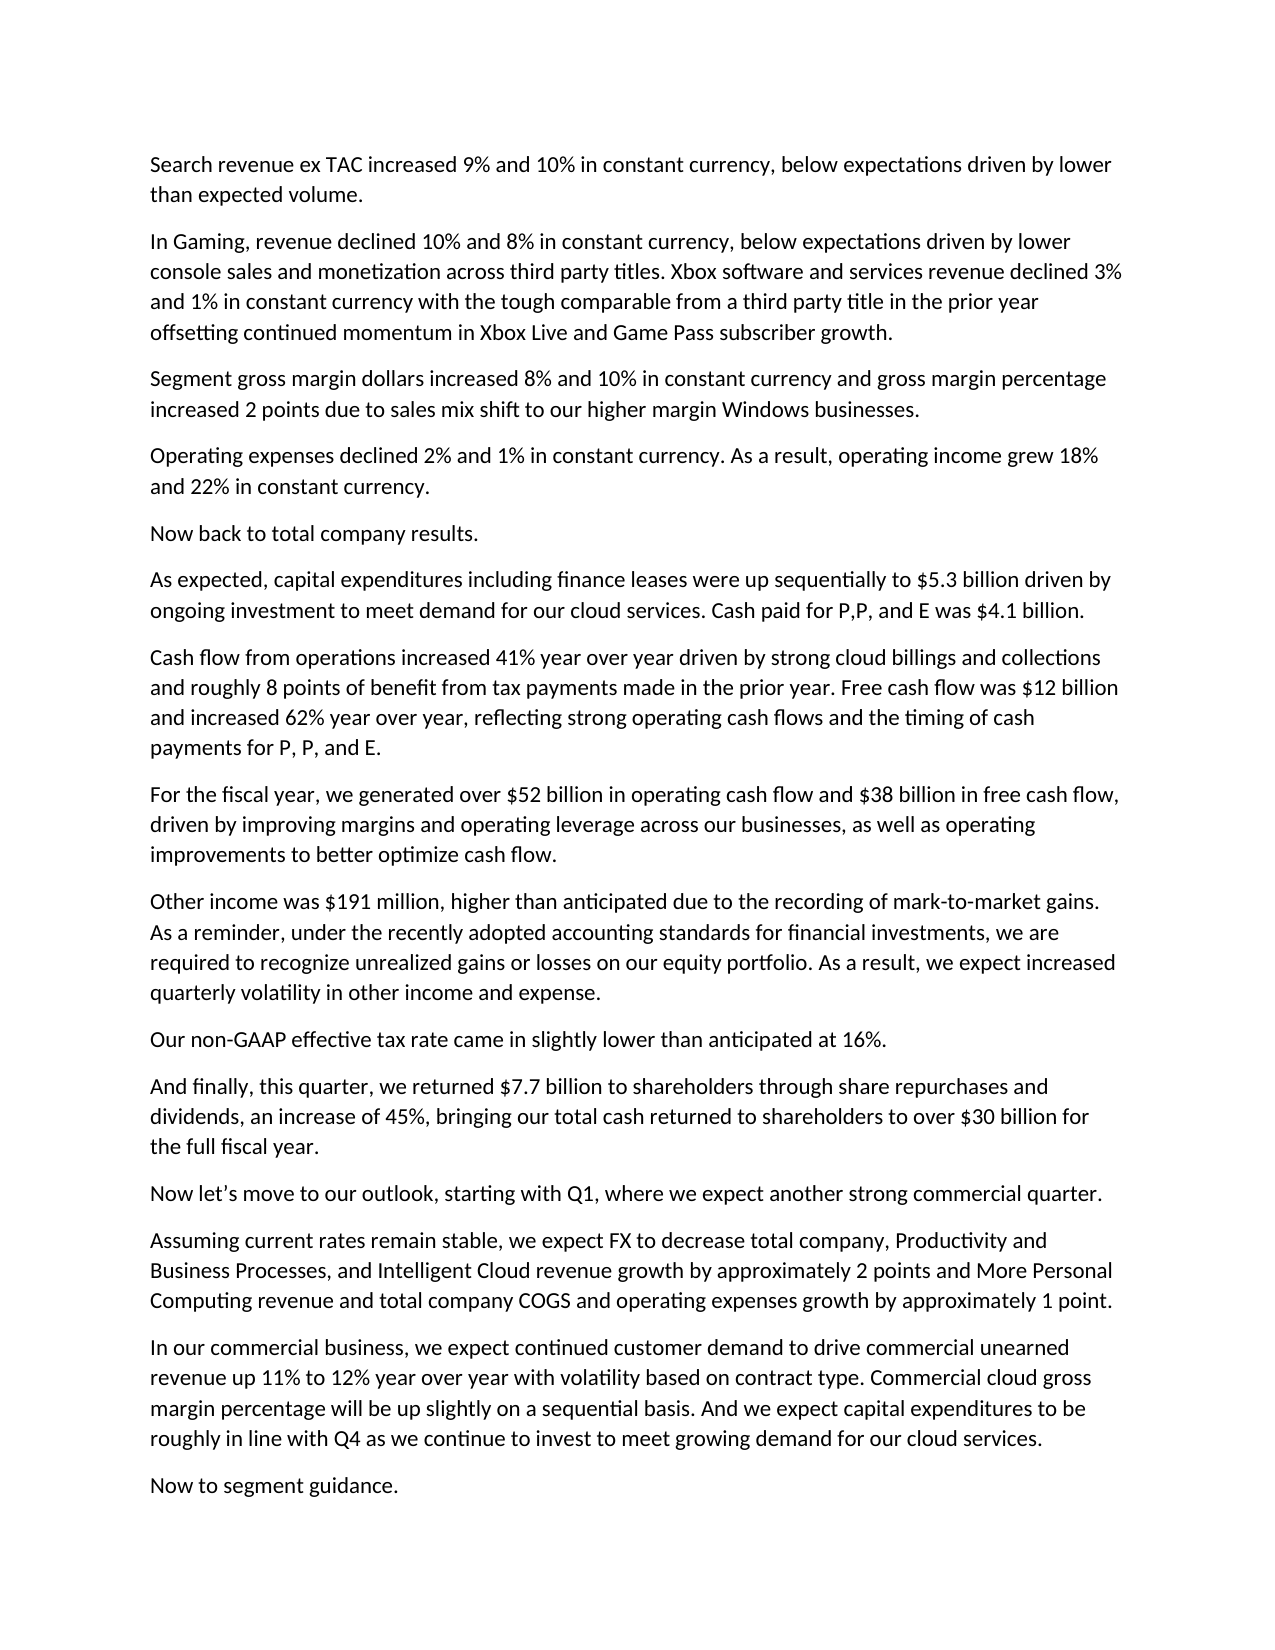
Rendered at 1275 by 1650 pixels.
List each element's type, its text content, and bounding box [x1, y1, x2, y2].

text In Gaming, revenue declined 10% and 8% in constant currency, below expectations driven by lower console sales and monetization across third party titles. Xbox software and services revenue declined 3% and 1% in constant currency with the tough comparable from a third party title in the prior year offsetting continued momentum in Xbox Live and Game Pass subscriber growth. [150, 227, 1125, 346]
text In our commercial business, we expect continued customer demand to drive commercial unearned revenue up 11% to 12% year over year with volatility based on contract type. Commercial cloud gross margin percentage will be up slightly on a sequential basis. And we expect capital expenditures to be roughly in line with Q4 as we continue to invest to meet growing demand for our cloud services. [150, 1333, 1125, 1452]
text Segment gross margin dollars increased 8% and 10% in constant currency and gross margin percentage increased 2 points due to sales mix shift to our higher margin Windows businesses. [150, 364, 1125, 423]
text Assuming current rates remain stable, we expect FX to decrease total company, Productivity and Business Processes, and Intelligent Cloud revenue growth by approximately 2 points and More Personal Computing revenue and total company COGS and operating expenses growth by approximately 1 point. [150, 1226, 1125, 1314]
text Now to segment guidance. [150, 1471, 1125, 1499]
text Other income was $191 million, higher than anticipated due to the recording of mark-to-market gains. As a reminder, under the recently adopted accounting standards for financial investments, we are required to recognize unrealized gains or losses on our equity portfolio. As a result, we expect increased quarterly volatility in other income and expense. [150, 887, 1125, 1006]
text Now back to total company results. [150, 519, 1125, 547]
text For the fiscal year, we generated over $52 billion in operating cash flow and $38 billion in free cash flow, driven by improving margins and operating leverage across our businesses, as well as operating improvements to better optimize cash flow. [150, 780, 1125, 869]
text Our non-GAAP effective tax rate came in slightly lower than anticipated at 16%. [150, 1025, 1125, 1053]
text And finally, this quarter, we returned $7.7 billion to shareholders through share repurchases and dividends, an increase of 45%, bringing our total cash returned to shareholders to over $30 billion for the full fiscal year. [150, 1072, 1125, 1160]
text Search revenue ex TAC increased 9% and 10% in constant currency, below expectations driven by lower than expected volume. [150, 150, 1125, 208]
text Operating expenses declined 2% and 1% in constant currency. As a result, operating income grew 18% and 22% in constant currency. [150, 442, 1125, 500]
text Cash flow from operations increased 41% year over year driven by strong cloud billings and collections and roughly 8 points of benefit from tax payments made in the prior year. Free cash flow was $12 billion and increased 62% year over year, reflecting strong operating cash flows and the timing of cash payments for P, P, and E. [150, 643, 1125, 761]
text Now let’s move to our outlook, starting with Q1, where we expect another strong commercial quarter. [150, 1179, 1125, 1207]
text As expected, capital expenditures including finance leases were up sequentially to $5.3 billion driven by ongoing investment to meet demand for our cloud services. Cash paid for P,P, and E was $4.1 billion. [150, 566, 1125, 624]
